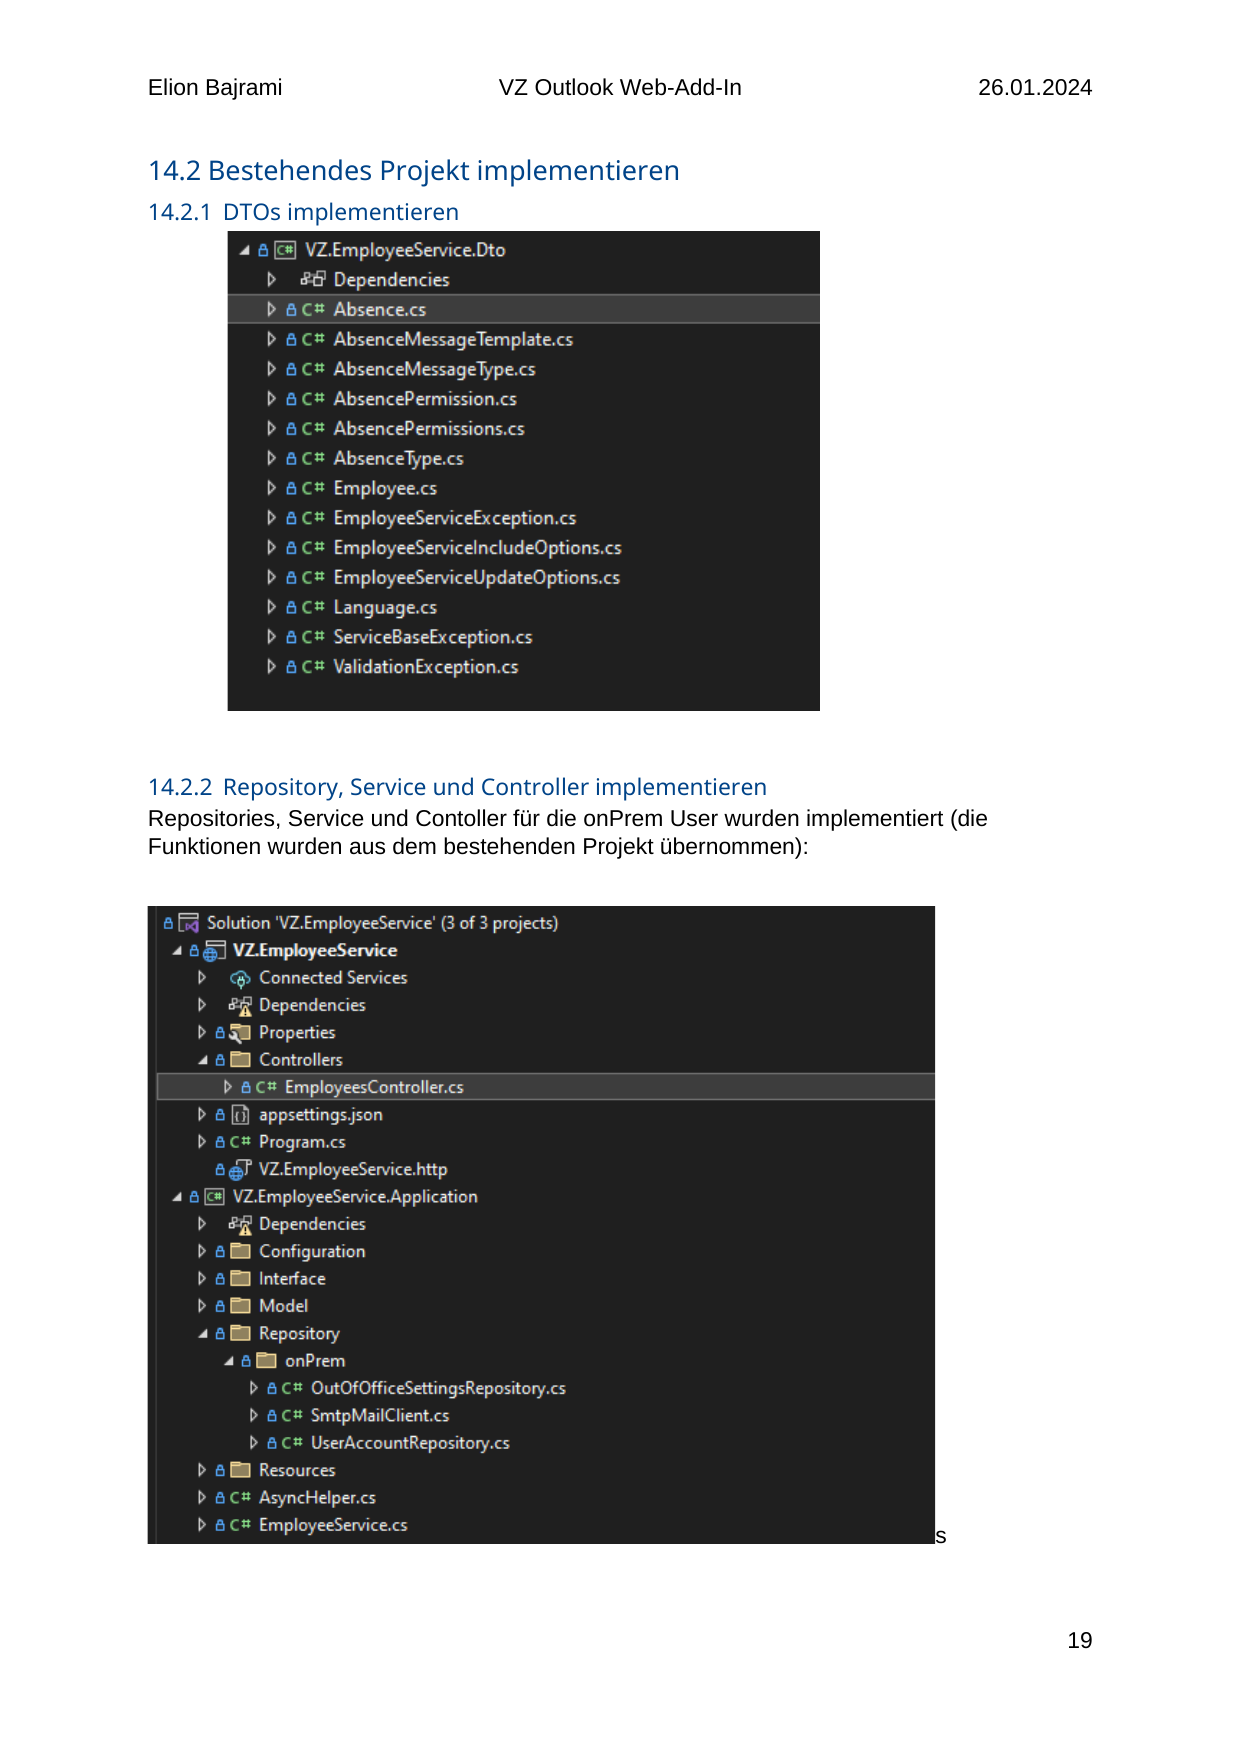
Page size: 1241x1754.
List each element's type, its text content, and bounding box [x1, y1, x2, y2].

subtitle DTOs implementieren [148, 196, 1092, 227]
picture [226, 231, 819, 710]
text Repositories, Service und Contoller für die onPrem User wurden implementiert (die Funktionen wurden aus dem bestehenden Projekt übernommen): [148, 804, 1092, 859]
subtitle Repository, Service und Controller implementieren [148, 771, 1092, 802]
subtitle Bestehendes Projekt implementieren [148, 152, 1092, 189]
picture [147, 906, 936, 1544]
